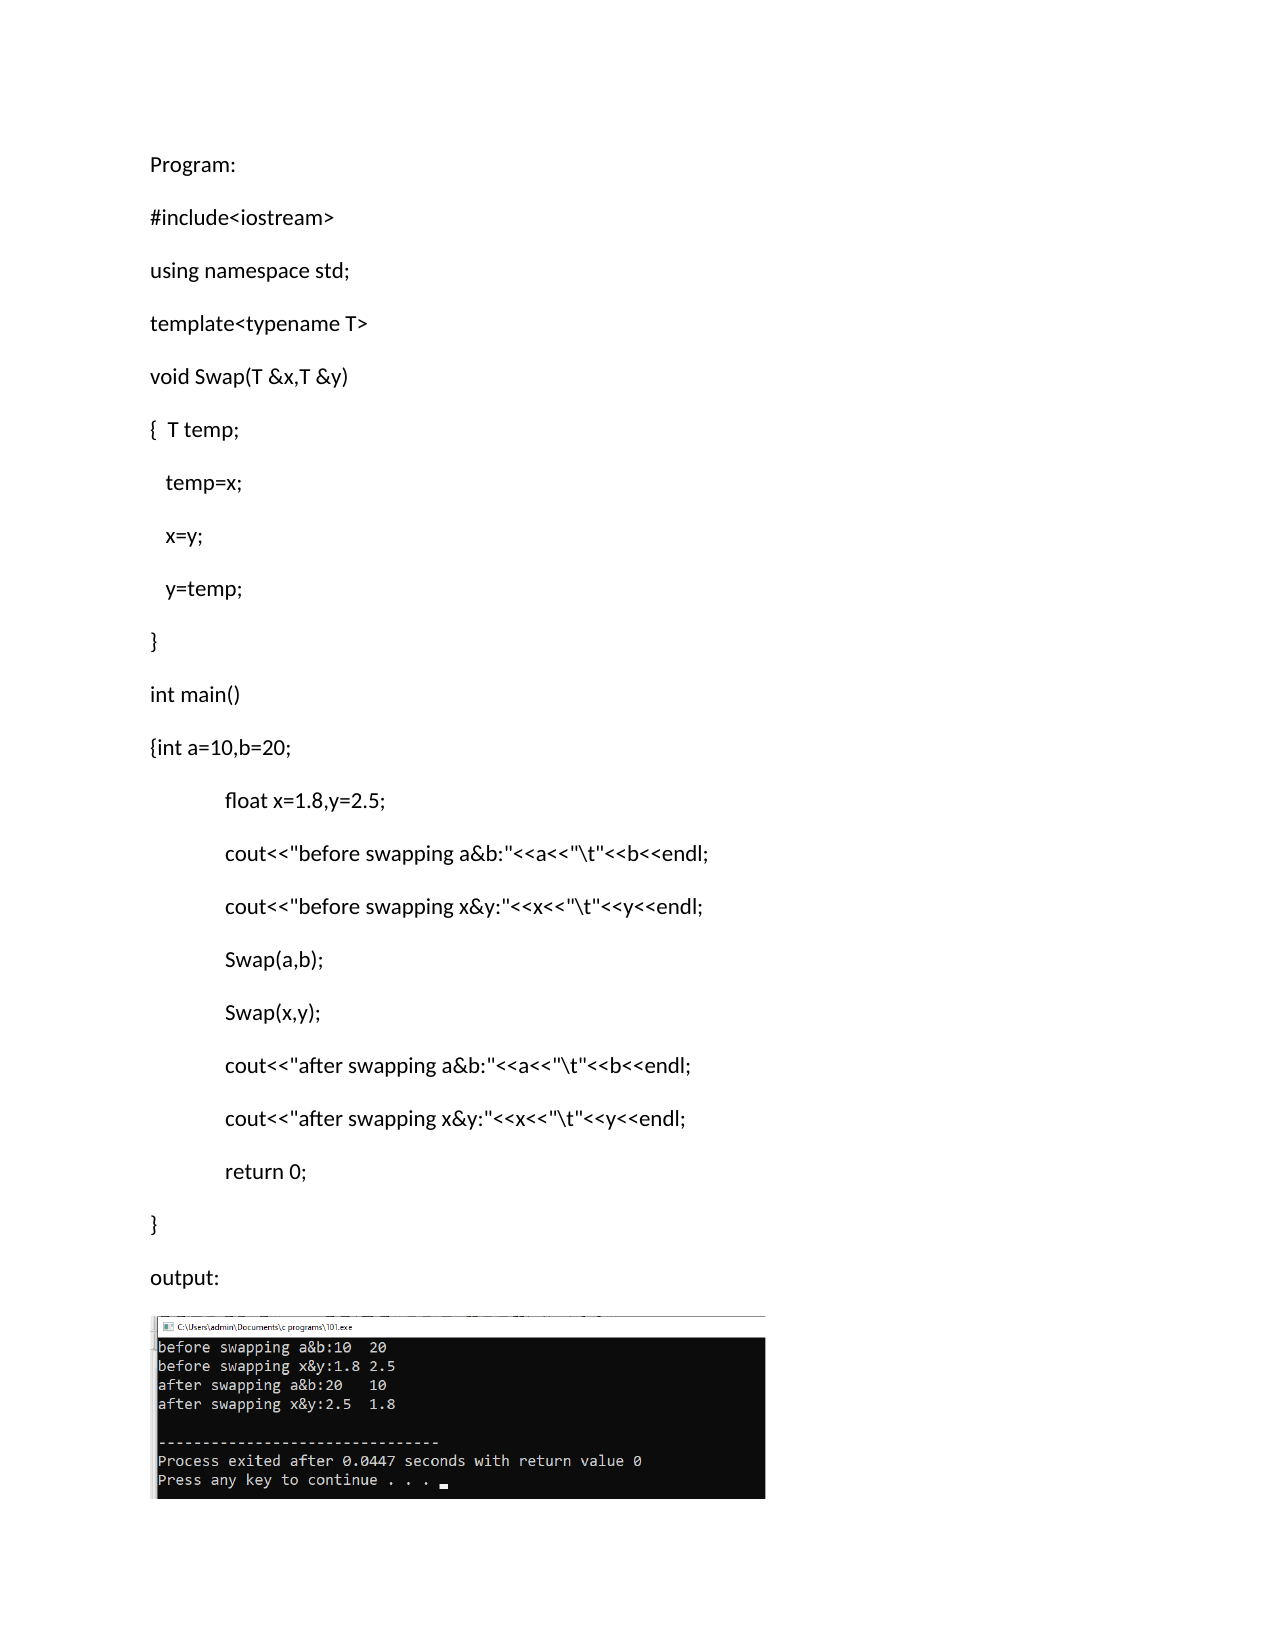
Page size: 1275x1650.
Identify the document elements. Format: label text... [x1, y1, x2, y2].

text {int a=10,b=20; [150, 733, 1125, 761]
text int main() [150, 680, 1125, 708]
text cout<<"after swapping a&b:"<<a<<"\t"<<b<<endl; [150, 1051, 1125, 1079]
text Swap(a,b); [150, 945, 1125, 973]
text #include<iostream> [150, 203, 1125, 231]
text Program: [150, 150, 1125, 178]
text using namespace std; [150, 256, 1125, 284]
text template<typename T> [150, 309, 1125, 337]
text void Swap(T &x,T &y) [150, 362, 1125, 390]
text output: [150, 1263, 1125, 1291]
text return 0; [150, 1157, 1125, 1185]
text cout<<"before swapping x&y:"<<x<<"\t"<<y<<endl; [150, 892, 1125, 920]
text { T temp; [150, 415, 1125, 443]
text cout<<"before swapping a&b:"<<a<<"\t"<<b<<endl; [150, 839, 1125, 867]
text y=temp; [150, 574, 1125, 602]
text cout<<"after swapping x&y:"<<x<<"\t"<<y<<endl; [150, 1104, 1125, 1132]
text } [150, 627, 1125, 655]
text } [150, 1210, 1125, 1238]
picture [150, 1316, 766, 1499]
text float x=1.8,y=2.5; [150, 786, 1125, 814]
text temp=x; [150, 468, 1125, 496]
text Swap(x,y); [150, 998, 1125, 1026]
text x=y; [150, 521, 1125, 549]
